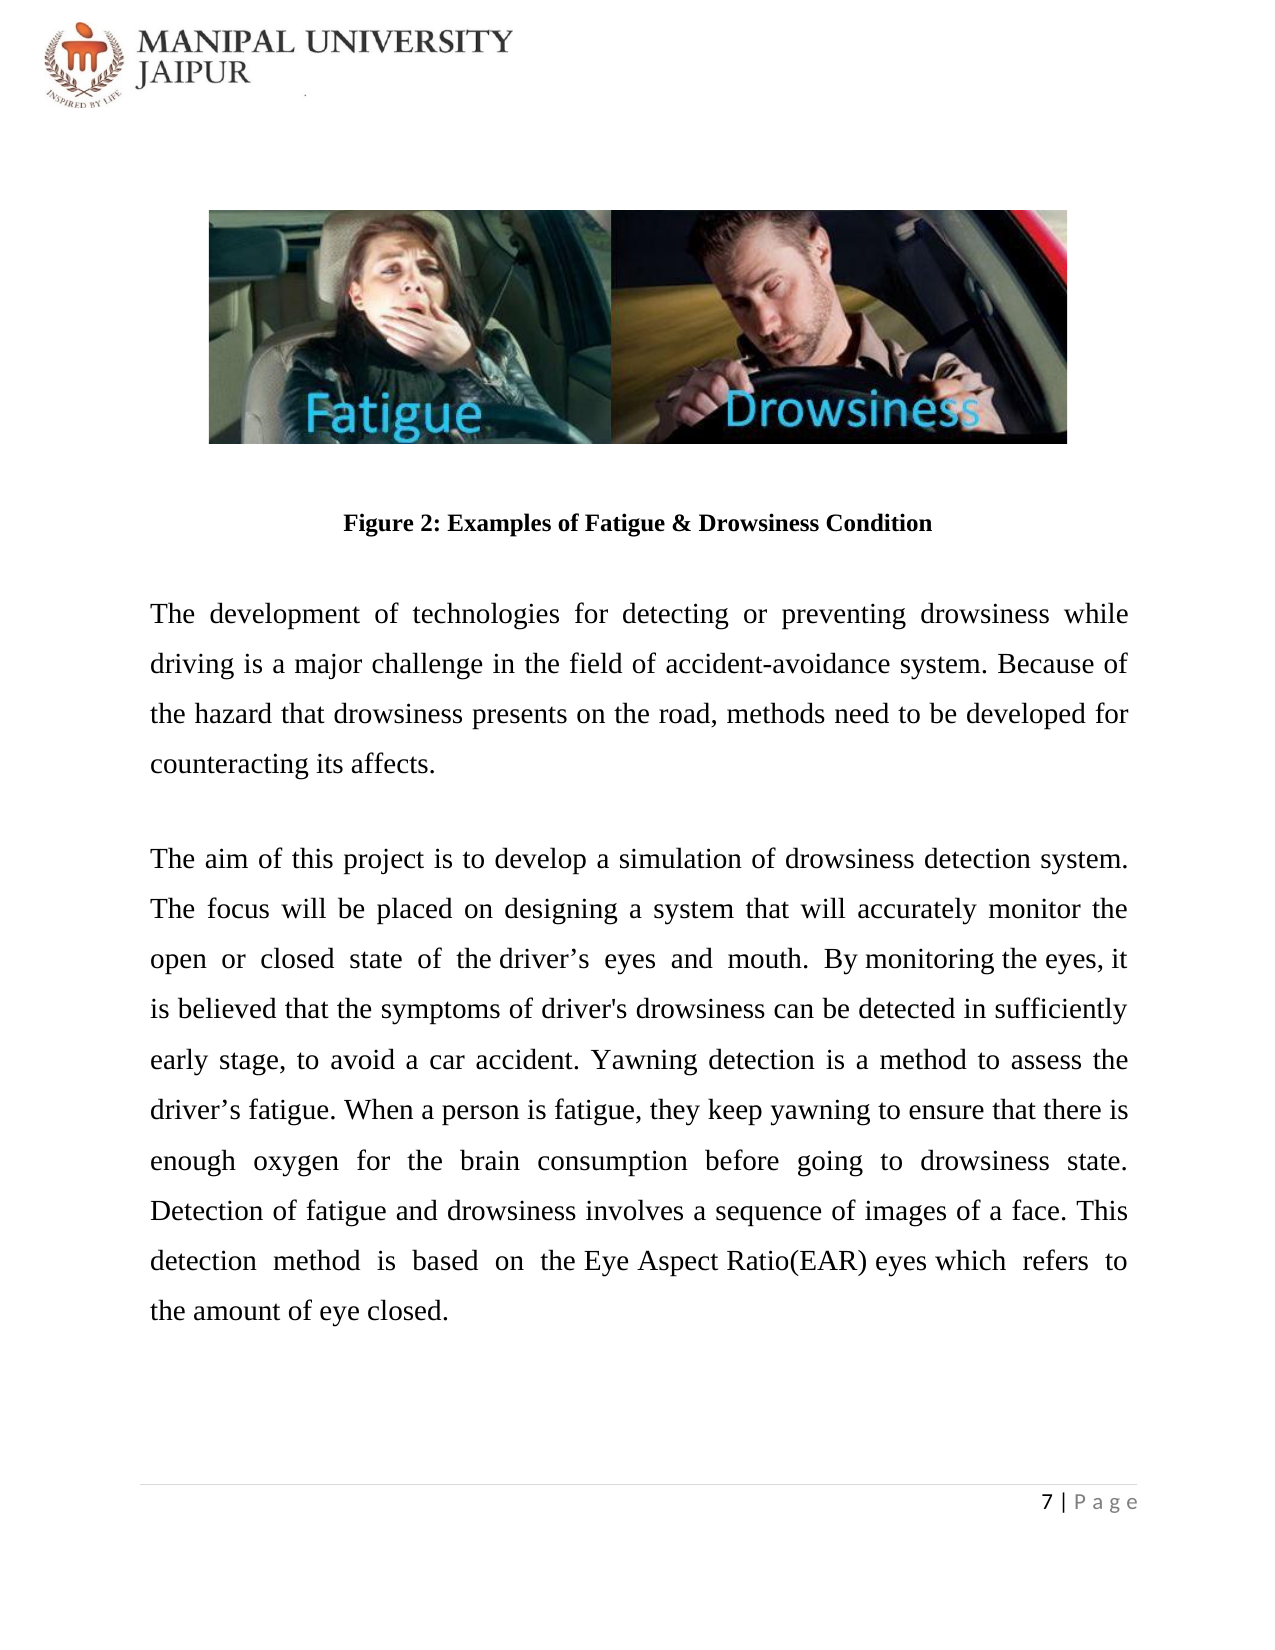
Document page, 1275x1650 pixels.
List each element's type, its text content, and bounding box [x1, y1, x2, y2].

text The development of technologies for detecting or preventing drowsiness while driving is a major challenge in the field of accident-avoidance system. Because of the hazard that drowsiness presents on the road, methods need to be developed for counteracting its affects. [150, 596, 1130, 780]
text Figure 2: Examples of Fatigue & Drowsiness Condition [343, 508, 1137, 537]
picture [44, 22, 513, 108]
picture [208, 210, 1068, 444]
text The aim of this project is to develop a simulation of drowsiness detection system. The focus will be placed on designing a system that will accurately monitor the open or closed state of the driver’s eyes and mouth. By monitoring the eyes, it is believed that the symptoms of driver's drowsiness can be detected in sufficiently early stage, to avoid a car accident. Yawning detection is a method to assess the driver’s fatigue. When a person is fatigue, they keep yawning to ensure that there is enough oxygen for the brain consumption before going to drowsiness state. Detection of fatigue and drowsiness involves a sequence of images of a face. This detection method is based on the Eye Aspect Ratio(EAR) eyes which refers to the amount of eye closed. [150, 841, 1129, 1327]
